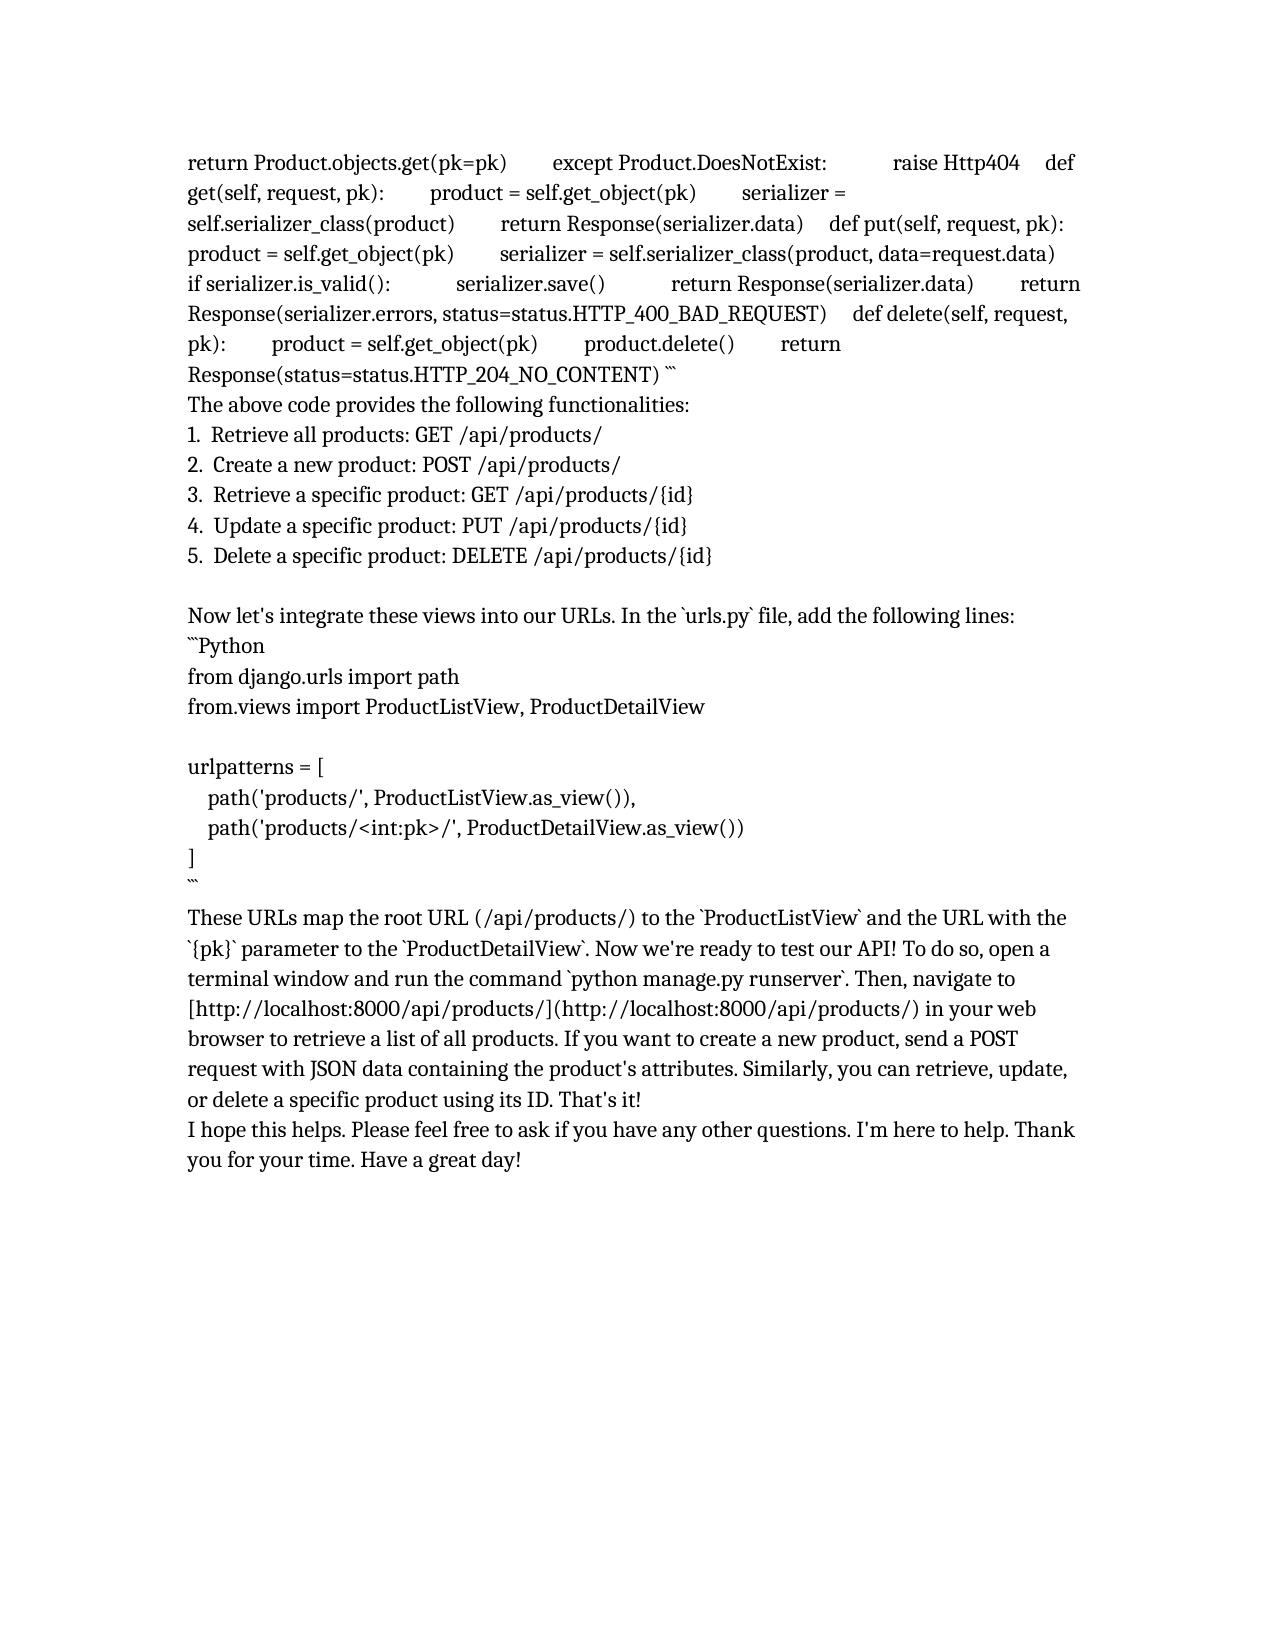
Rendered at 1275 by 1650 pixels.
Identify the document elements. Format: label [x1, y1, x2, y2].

text [187, 150, 1087, 1173]
